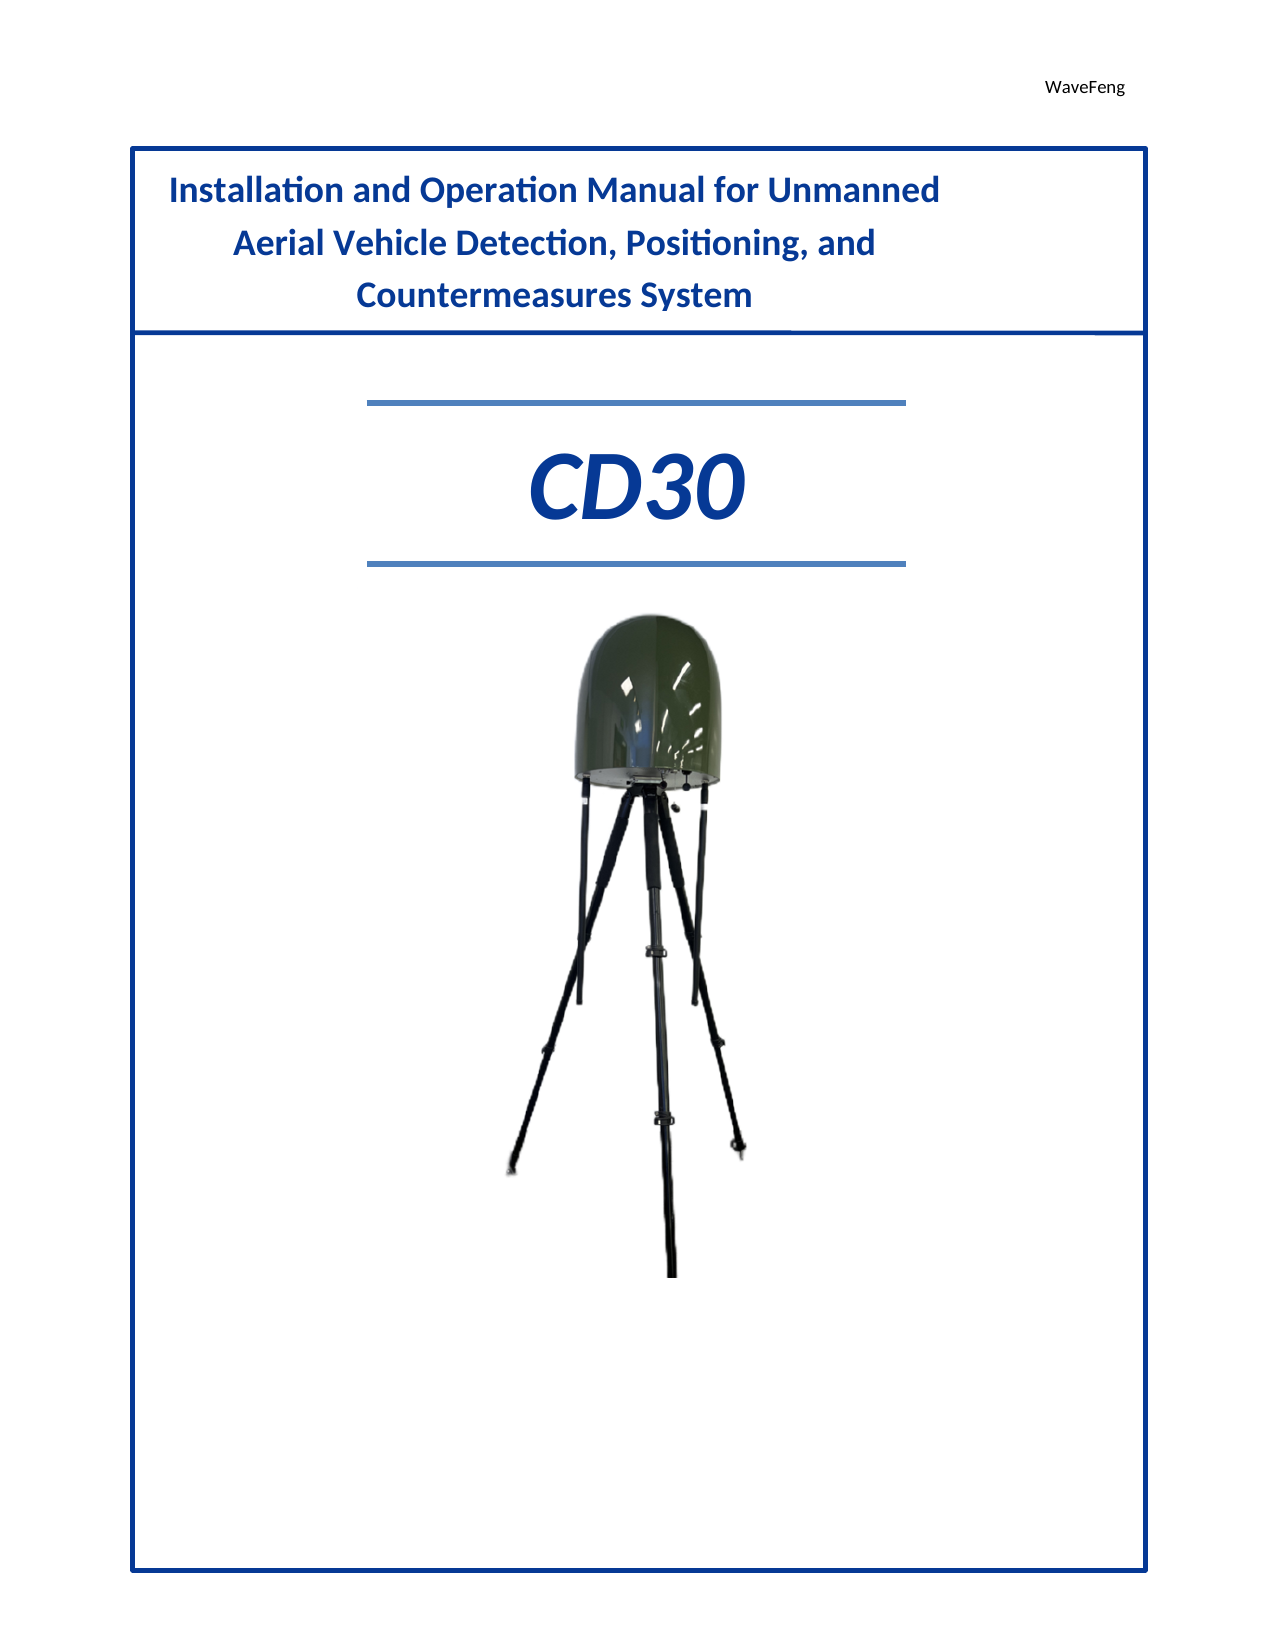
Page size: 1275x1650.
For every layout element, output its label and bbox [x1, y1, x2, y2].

picture [357, 587, 875, 1278]
